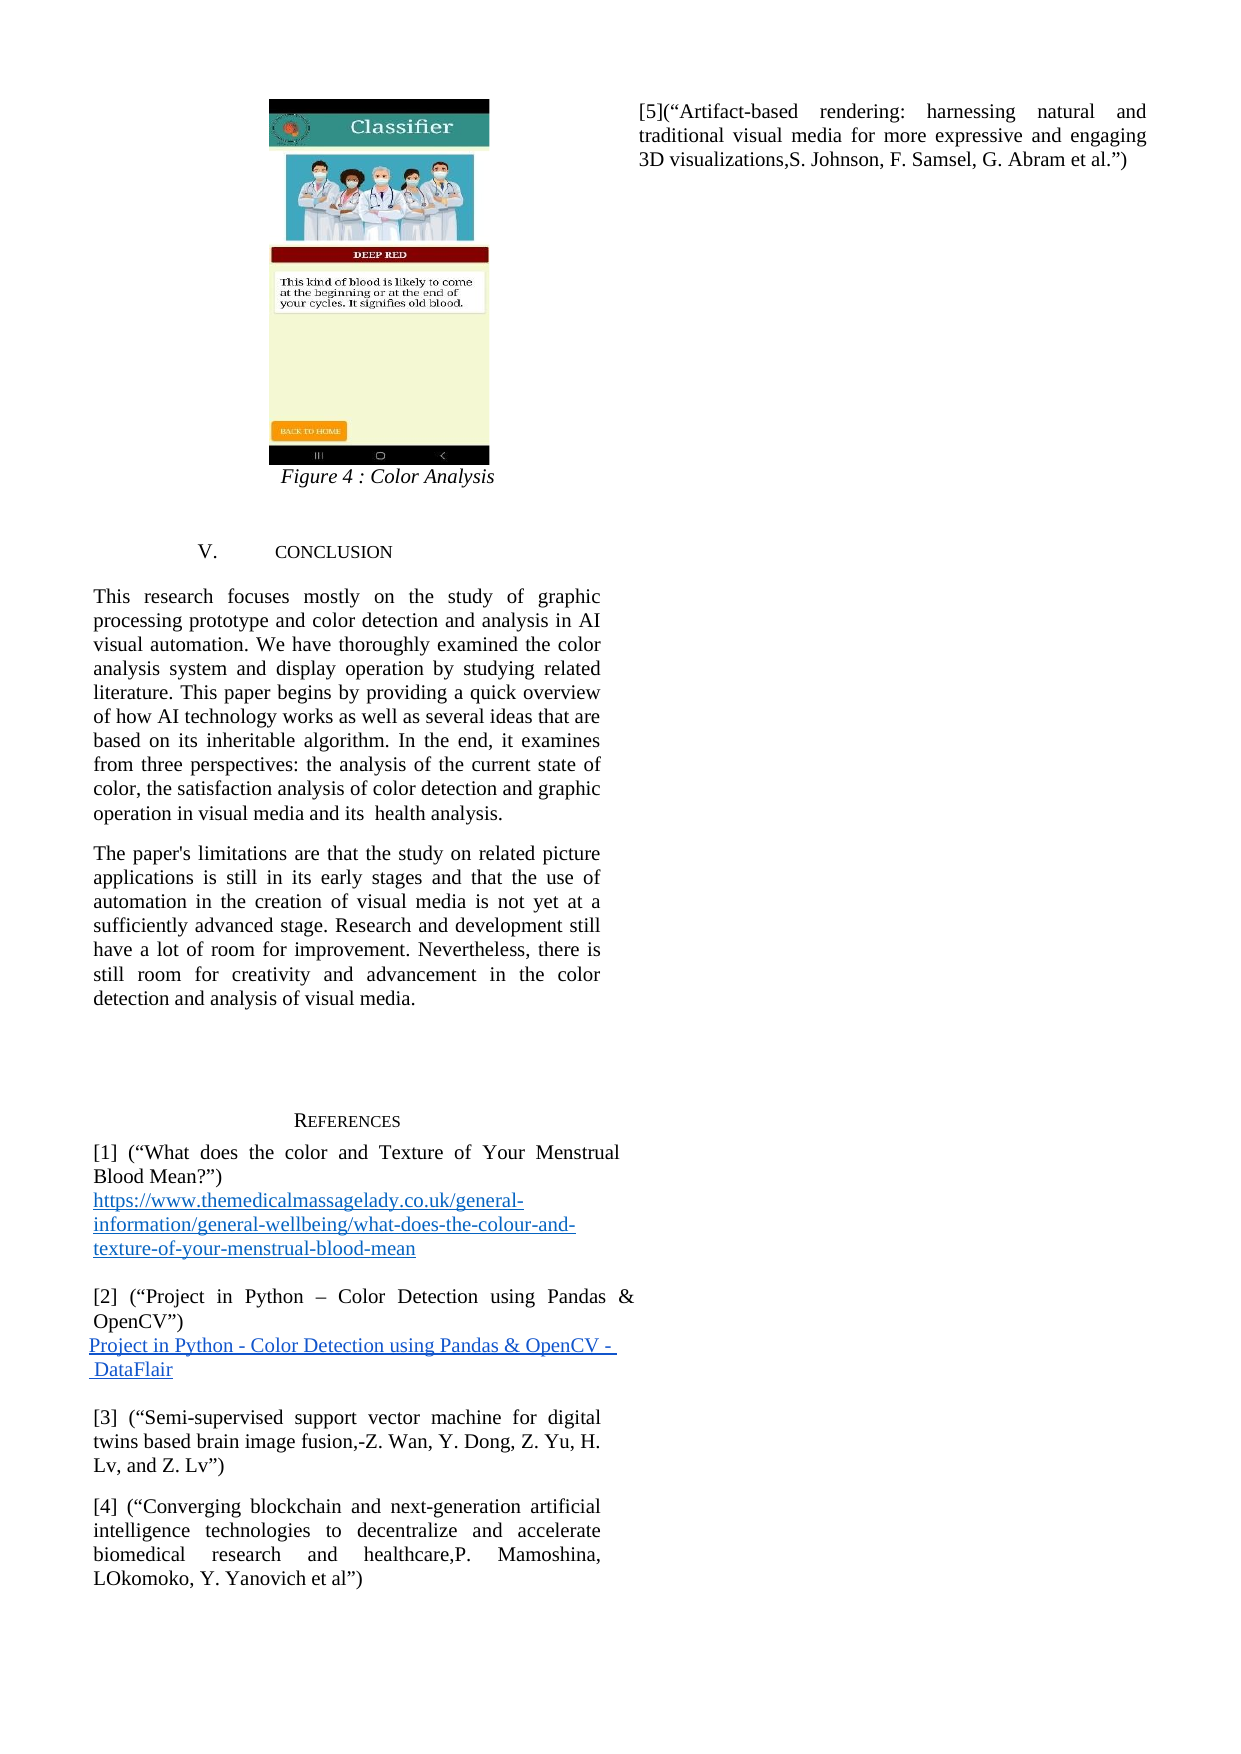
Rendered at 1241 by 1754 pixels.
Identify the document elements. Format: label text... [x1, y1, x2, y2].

text [2] (“Project in Python – Color Detection using Pandas & OpenCV”) [93, 1284, 620, 1333]
text This research focuses mostly on the study of graphic processing prototype and color detection and analysis in AI visual automation. We have thoroughly examined the color analysis system and display operation by studying related literature. This paper begins by providing a quick overview of how AI technology works as well as several ideas that are based on its inheritable algorithm. In the end, it examines from three perspectives: the analysis of the current state of color, the satisfaction analysis of color detection and graphic operation in visual media and its health analysis. [93, 584, 601, 824]
text https://www.themedicalmassagelady.co.uk/general-information/general-wellbeing/what-does-the-colour-and-texture-of-your-menstrual-blood-mean [93, 1188, 620, 1260]
text [5](“Artifact-based rendering: harnessing natural and traditional visual media for more expressive and engaging 3D visualizations,S. Johnson, F. Samsel, G. Abram et al.”) [639, 99, 1147, 171]
text Project in Python - Color Detection using Pandas & OpenCV - [78, 1333, 620, 1357]
text [3] (“Semi-supervised support vector machine for digital twins based brain image fusion,-Z. Wan, Y. Dong, Z. Yu, H. Lv, and Z. Lv”) [93, 1405, 601, 1477]
picture [269, 99, 490, 465]
text V. conclusion [93, 537, 601, 563]
text The paper's limitations are that the study on related picture applications is still in its early stages and that the use of automation in the creation of visual media is not yet at a sufficiently advanced stage. Research and development still have a lot of room for improvement. Nevertheless, there is still room for creativity and advancement in the color detection and analysis of visual media. [93, 841, 601, 1009]
text [4] (“Converging blockchain and next-generation artificial intelligence technologies to decentralize and accelerate biomedical research and healthcare,P. Mamoshina, LOkomoko, Y. Yanovich et al”) [93, 1494, 601, 1590]
text Figure 4 : Color Analysis [93, 464, 601, 488]
text [1] (“What does the color and Texture of Your Menstrual Blood Mean?”) [93, 1140, 620, 1188]
text DataFlair [78, 1357, 620, 1381]
subtitle References [93, 1108, 601, 1132]
